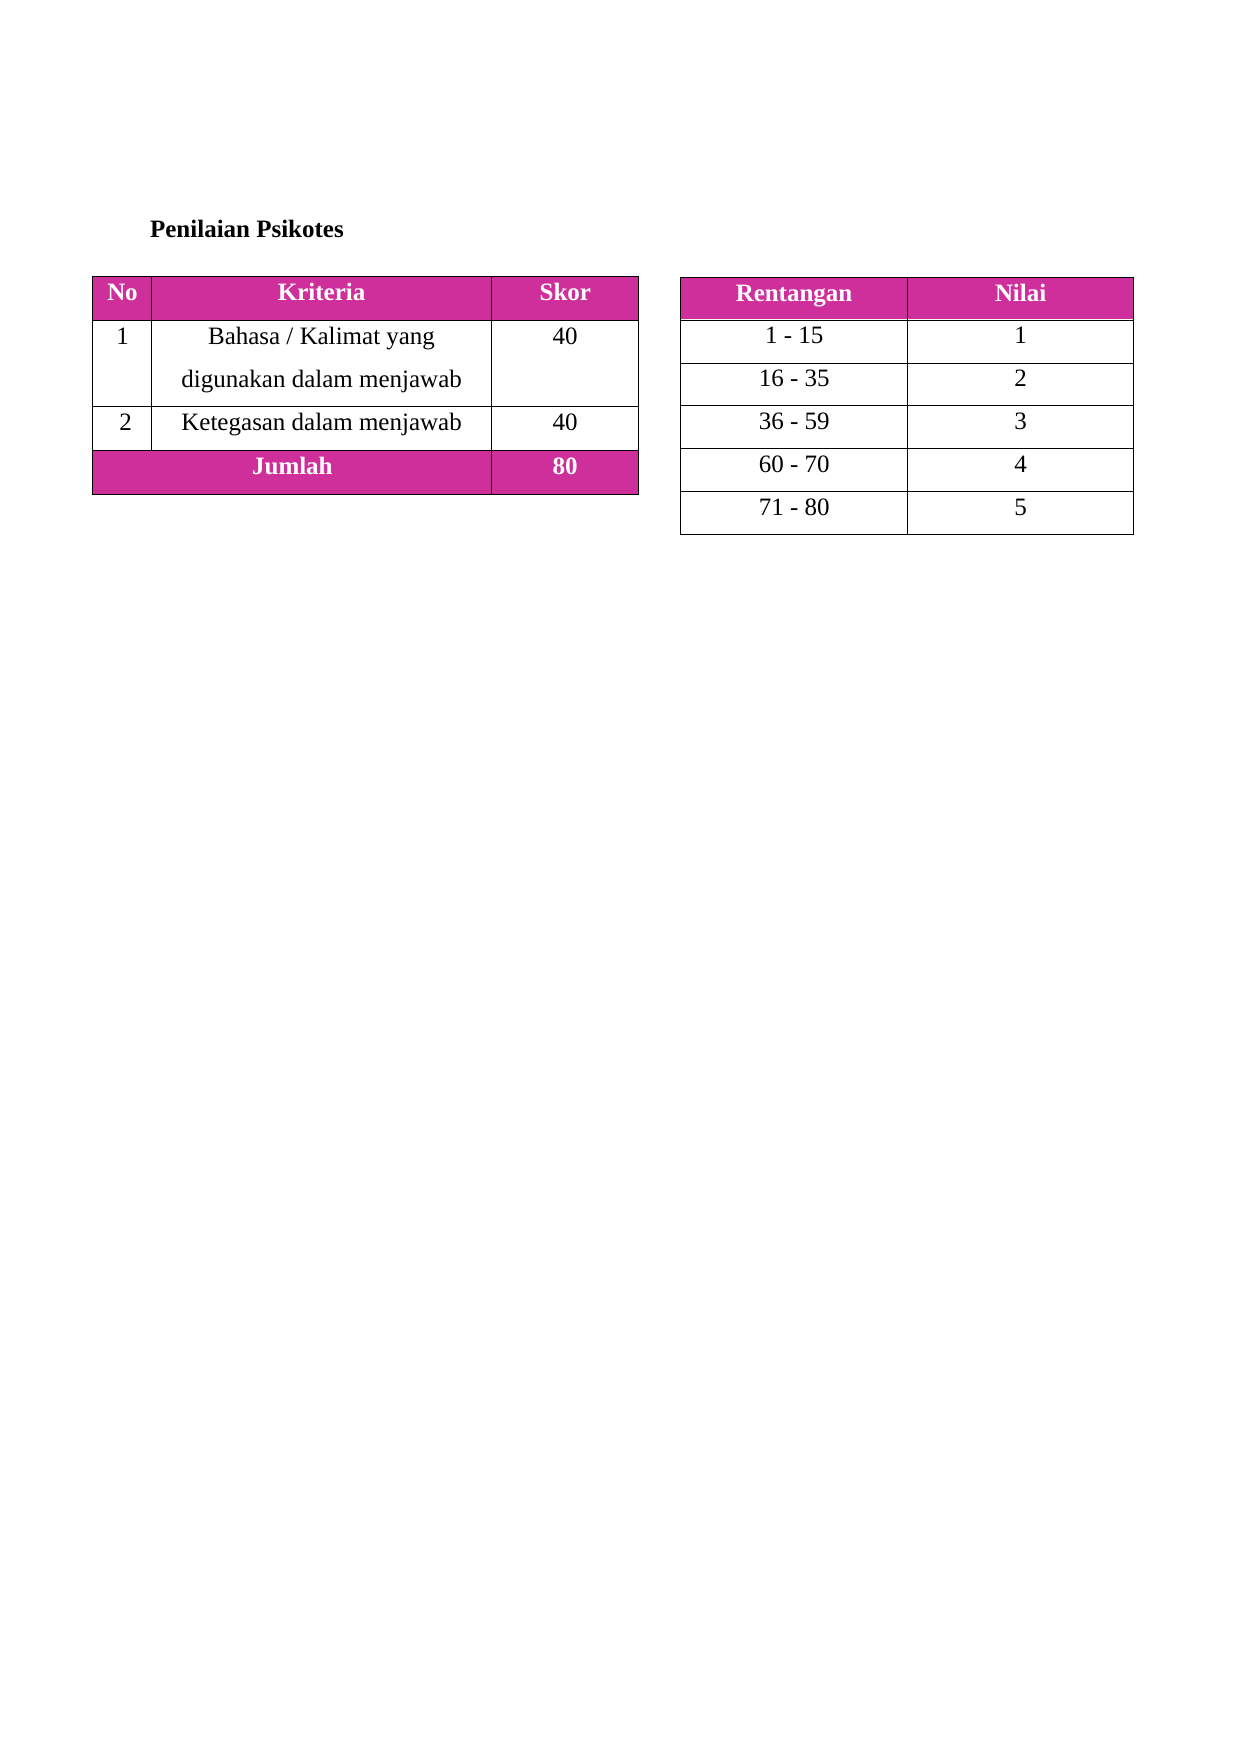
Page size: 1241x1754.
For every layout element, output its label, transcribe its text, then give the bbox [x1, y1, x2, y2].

table_cell 40 [492, 321, 638, 406]
table_header Nilai [908, 278, 1133, 319]
table_cell 1 [93, 321, 151, 406]
table_cell 16 - 35 [681, 364, 907, 405]
table_header Skor [492, 277, 638, 320]
table_cell Jumlah [93, 451, 491, 494]
table_cell 2 [908, 364, 1133, 405]
table_cell 1 [908, 321, 1133, 362]
table_cell 40 [492, 407, 638, 450]
text Penilaian Psikotes [150, 214, 1090, 243]
table_cell 80 [492, 451, 638, 494]
table_header Kriteria [152, 277, 491, 320]
table_cell 71 - 80 [681, 492, 907, 534]
table_cell 3 [908, 406, 1133, 448]
table_cell 60 - 70 [681, 449, 907, 491]
table_header Rentangan [681, 278, 907, 319]
table_cell 1 - 15 [681, 321, 907, 362]
table_cell 36 - 59 [681, 406, 907, 448]
table_header No [93, 277, 151, 320]
table_cell Bahasa / Kalimat yang digunakan dalam menjawab [152, 321, 491, 406]
table_cell Ketegasan dalam menjawab [152, 407, 491, 450]
table_cell 5 [908, 492, 1133, 534]
table_cell 4 [908, 449, 1133, 491]
table_cell 2 [93, 407, 151, 450]
